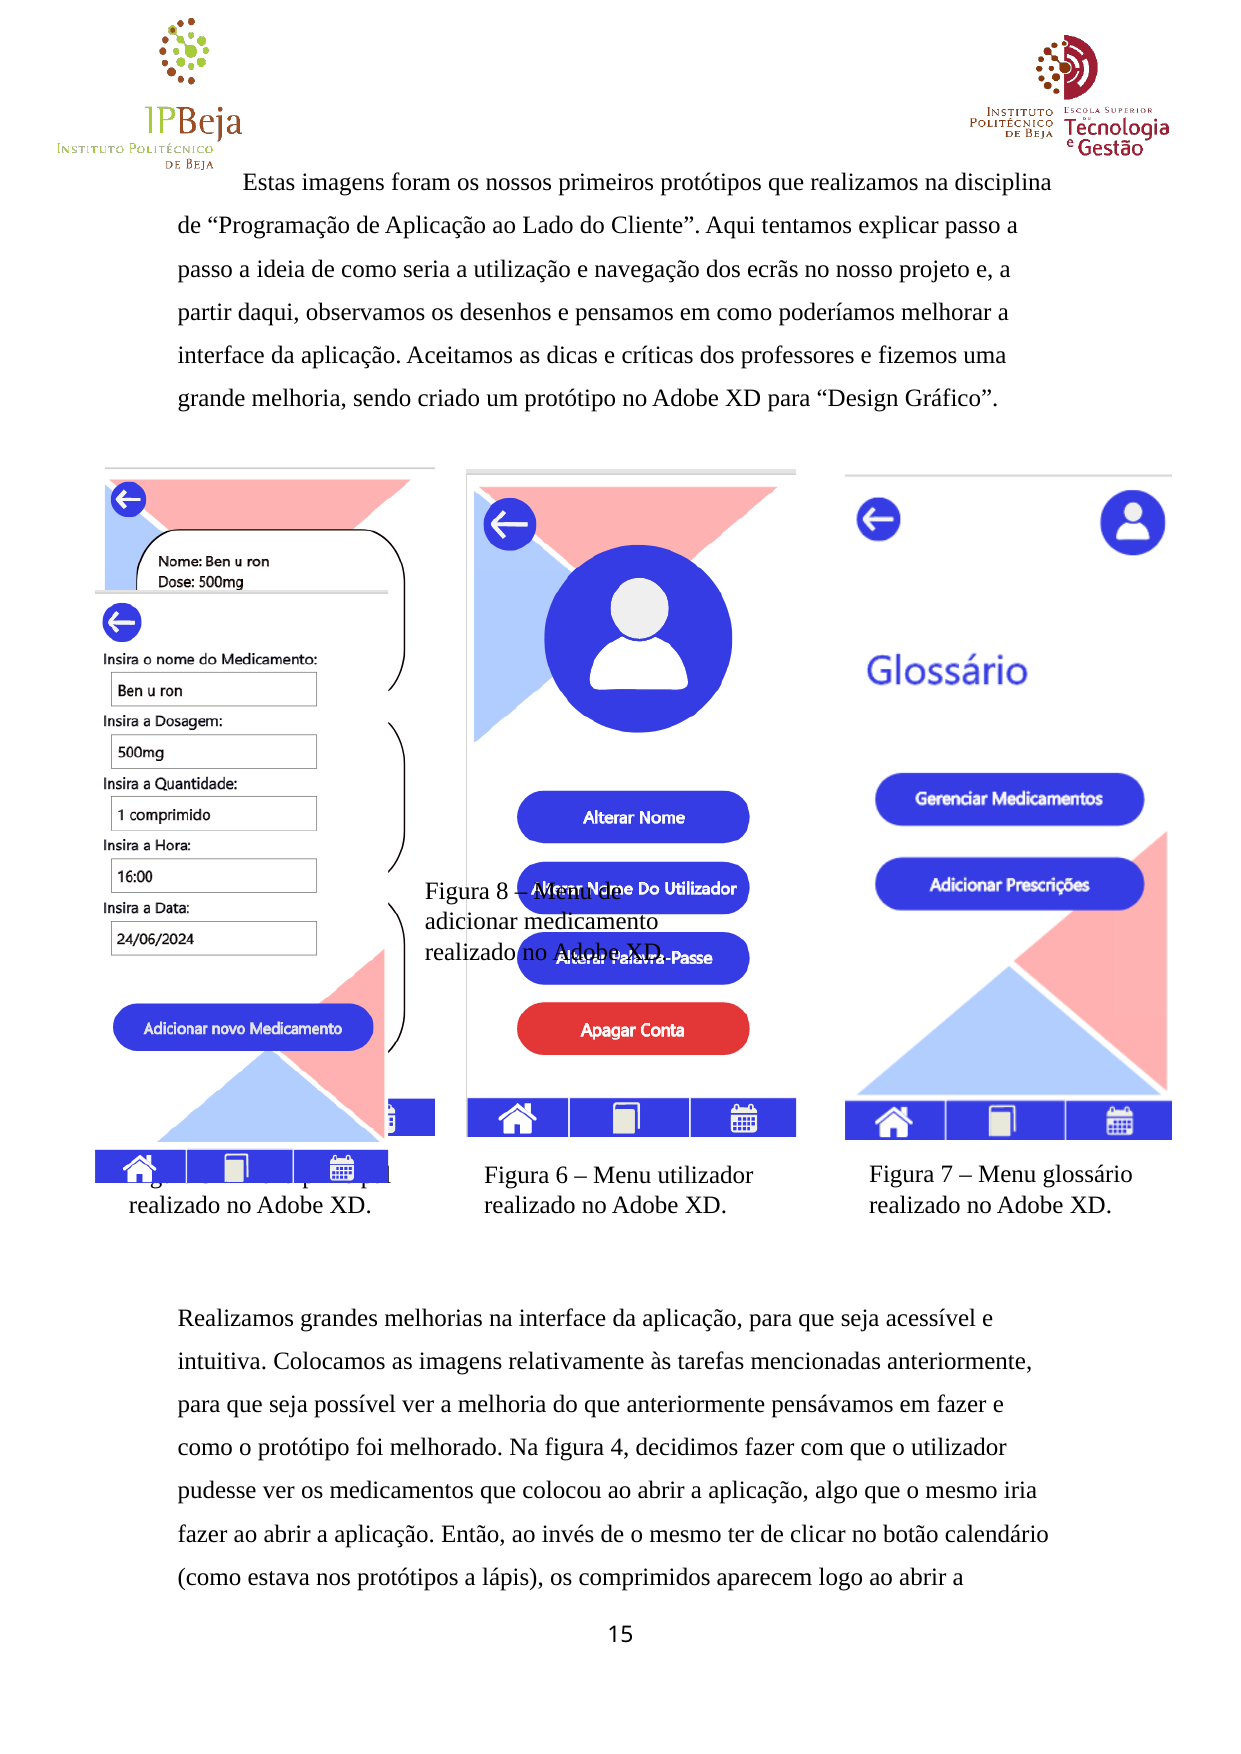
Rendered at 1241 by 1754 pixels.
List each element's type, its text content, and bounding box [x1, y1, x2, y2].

picture [50, 8, 248, 175]
picture [843, 474, 1172, 1137]
text Estas imagens foram os nossos primeiros protótipos que realizamos na disciplina de “Programação de Aplicação ao Lado do Cliente”. Aqui tentamos explicar passo a passo a ideia de como seria a utilização e navegação dos ecrãs no nosso projeto e, a partir daqui, observamos os desenhos e pensamos em como poderíamos melhorar a interface da aplicação. Aceitamos as dicas e críticas dos professores e fizemos uma grande melhoria, sendo criado um protótipo no Adobe XD para “Design Gráfico”. [177, 167, 1063, 412]
picture [465, 469, 796, 1135]
picture [429, 884, 435, 891]
picture [94, 467, 435, 1180]
picture [962, 24, 1179, 160]
